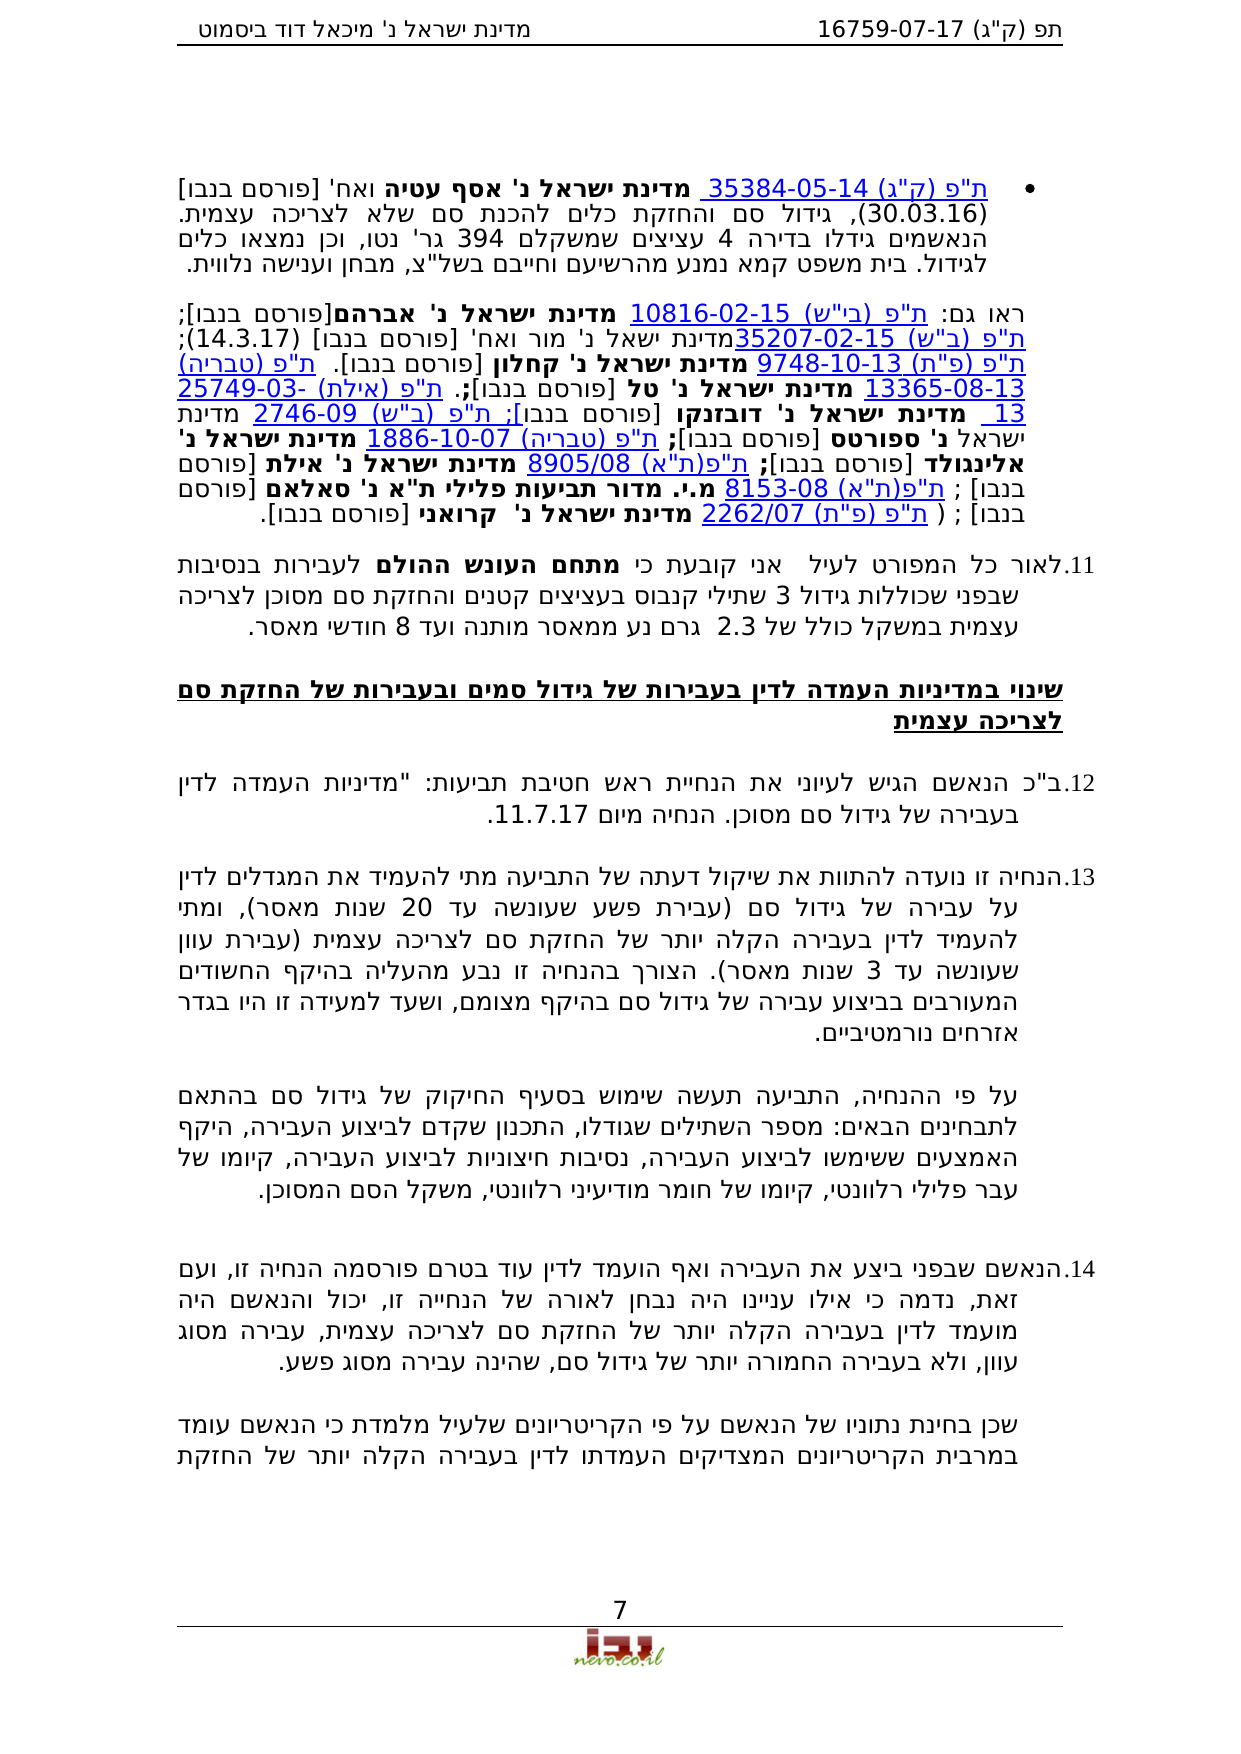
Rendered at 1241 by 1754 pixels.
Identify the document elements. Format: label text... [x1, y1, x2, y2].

text על פי ההנחיה, התביעה תעשה שימוש בסעיף החיקוק של גידול סם בהתאם לתבחינים הבאים: מספר השתילים שגודלו, התכנון שקדם לביצוע העבירה, היקף האמצעים ששימשו לביצוע העבירה, נסיבות חיצוניות לביצוע העבירה, קיומו של עבר פלילי רלוונטי, קיומו של חומר מודיעיני רלוונטי, משקל הסם המסוכן. [177, 1079, 1019, 1204]
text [177, 1408, 1019, 1471]
list הנאשם שבפני ביצע את העבירה ואף הועמד לדין עוד בטרם פורסמה הנחיה זו, ועם זאת, נדמה כי אילו עניינו היה נבחן לאורה של הנחייה זו, יכול והנאשם היה מועמד לדין בעבירה הקלה יותר של החזקת סם לצריכה עצמית, עבירה מסוג עוון, ולא בעבירה החמורה יותר של גידול סם, שהינה עבירה מסוג פשע. [177, 1252, 1064, 1377]
list הנחיה זו נועדה להתוות את שיקול דעתה של התביעה מתי להעמיד את המגדלים לדין על עבירה של גידול סם (עבירת פשע שעונשה עד 20 שנות מאסר), ומתי להעמיד לדין בעבירה הקלה יותר של החזקת סם לצריכה עצמית (עבירת עוון שעונשה עד 3 שנות מאסר). הצורך בהנחיה זו נבע מהעליה בהיקף החשודים המעורבים בביצוע עבירה של גידול סם בהיקף מצומם, ושעד למעידה זו היו בגדר אזרחים נורמטיביים. [177, 861, 1064, 1048]
list לאור כל המפורט לעיל אני קובעת כי מתחם העונש ההולם לעבירות בנסיבות שבפני שכוללות גידול 3 שתילי קנבוס בעציצים קטנים והחזקת סם מסוכן לצריכה עצמית במשקל כולל של 2.3 גרם נע ממאסר מותנה ועד 8 חודשי מאסר. [177, 548, 1064, 642]
picture [574, 1628, 666, 1667]
list ב"כ הנאשם הגיש לעיוני את הנחיית ראש חטיבת תביעות: "מדיניות העמדה לדין בעבירה של גידול סם מסוכן. הנחיה מיום 11.7.17. [177, 767, 1064, 829]
text שינוי במדיניות העמדה לדין בעבירות של גידול סמים ובעבירות של החזקת סם לצריכה עצמית [177, 701, 1063, 736]
text שינוי במדיניות העמדה לדין בעבירות של גידול סמים ובעבירות של החזקת סם לצריכה עצמית [177, 673, 1063, 700]
text ראו גם: ת"פ (בי"ש) 10816-02-15 מדינת ישראל נ' אברהם[פורסם בנבו]; ת"פ (ב"ש) 35207-02-15מדינת ישאל נ' מור ואח' [פורסם בנבו] (14.3.17); ת"פ (פ"ת) 9748-10-13 מדינת ישראל נ' קחלון [פורסם בנבו]. ת"פ (טבריה) 13365-08-13 מדינת ישראל נ' טל [פורסם בנבו];. ת"פ (אילת) 25749-03-13 מדינת ישראל נ' דובזנקו [פורסם בנבו]; ת"פ (ב"ש) 2746-09 מדינת ישראל נ' ספורטס [פורסם בנבו]; ת"פ (טבריה) 1886-10-07 מדינת ישראל נ' אלינגולד [פורסם בנבו]; ת"פ(ת"א) 8905/08 מדינת ישראל נ' אילת [פורסם בנבו] ; ת"פ(ת"א) 8153-08 מ.י. מדור תביעות פלילי ת"א נ' סאלאם [פורסם בנבו] ; ( ת"פ (פ"ת) 2262/07 מדינת ישראל נ' קרואני [פורסם בנבו]. [177, 302, 1026, 527]
list ת"פ (ק"ג) 35384-05-14 מדינת ישראל נ' אסף עטיה ואח' [פורסם בנבו] (30.03.16), גידול סם והחזקת כלים להכנת סם שלא לצריכה עצמית. הנאשמים גידלו בדירה 4 עציצים שמשקלם 394 גר' נטו, וכן נמצאו כלים לגידול. בית משפט קמא נמנע מהרשיעם וחייבם בשל"צ, מבחן וענישה נלווית. [177, 177, 1026, 277]
